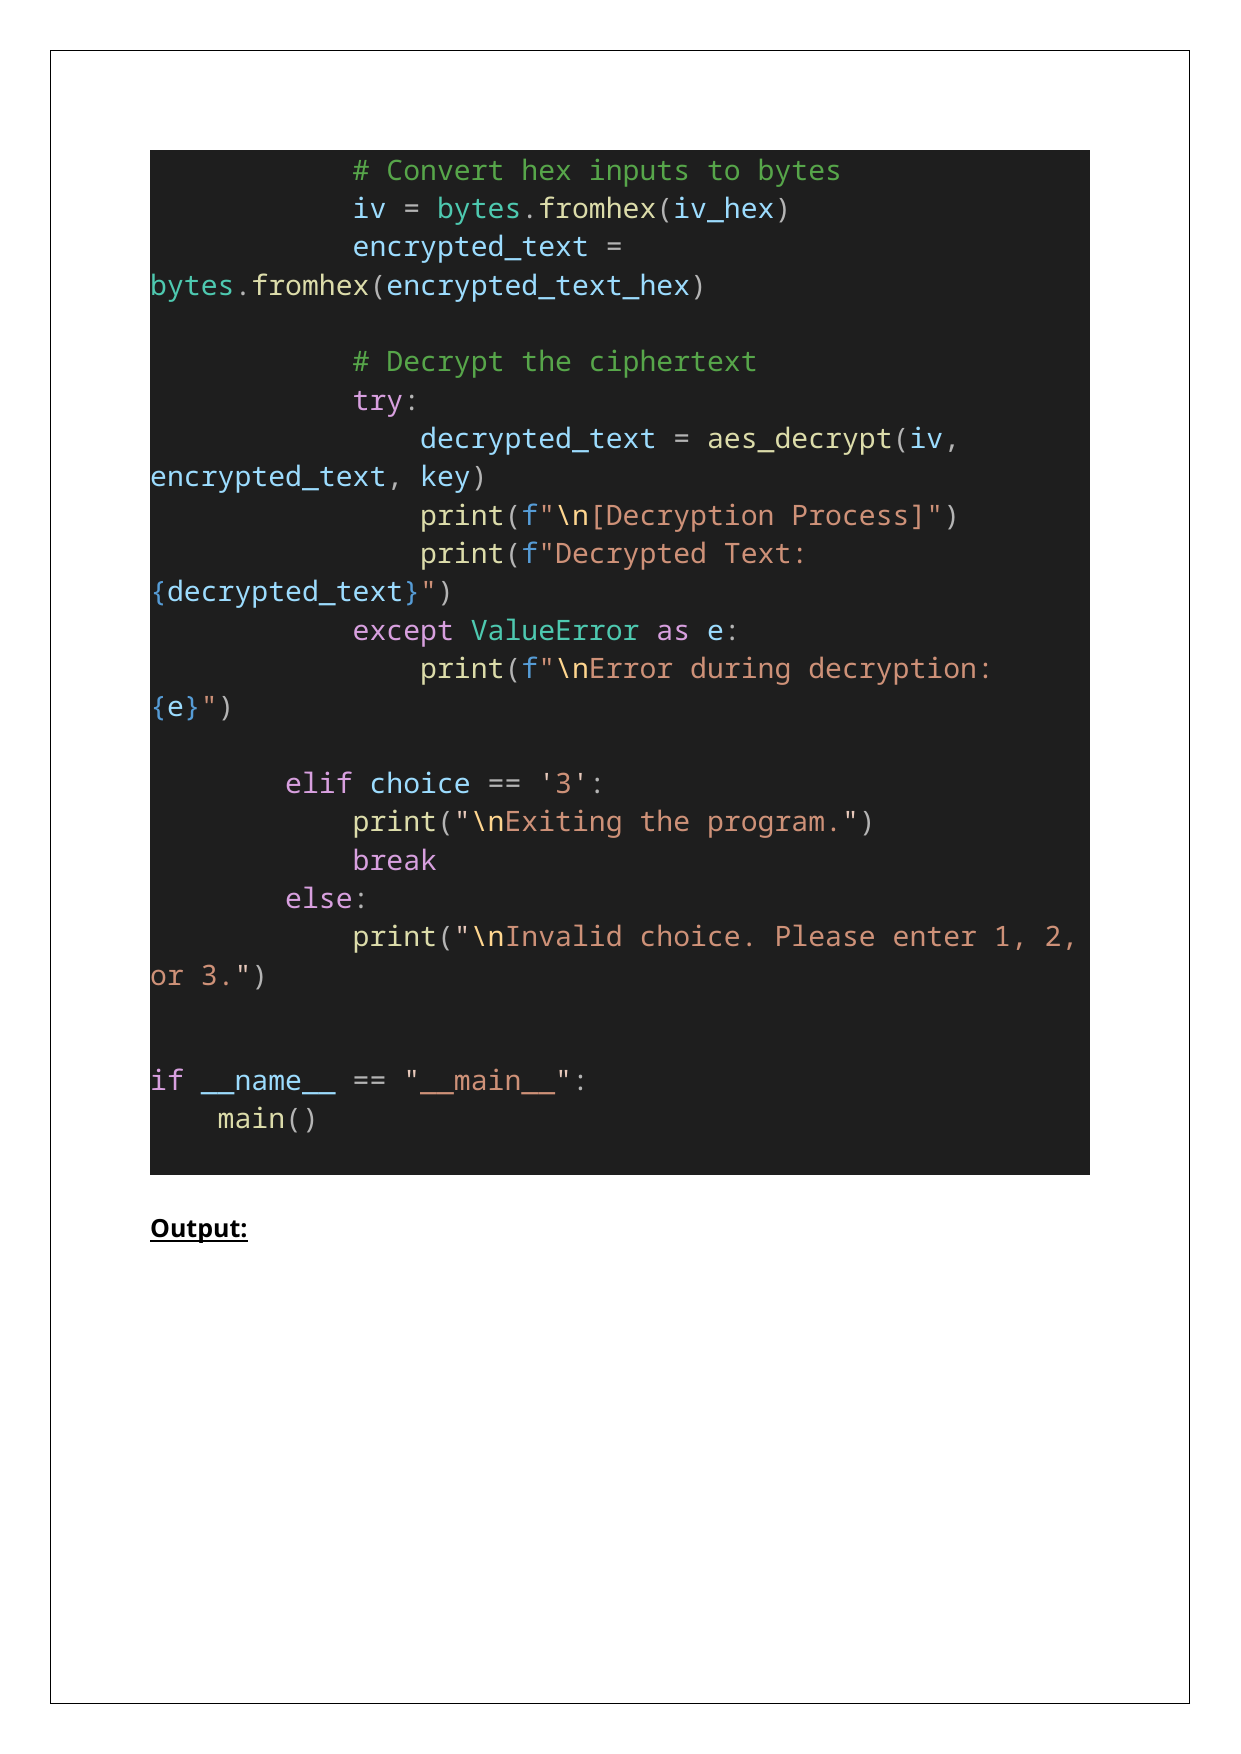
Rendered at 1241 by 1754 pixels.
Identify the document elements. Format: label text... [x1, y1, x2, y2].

text encrypted_text = bytes.fromhex(encrypted_text_hex) [150, 227, 1090, 303]
text print(f"\n[Decryption Process]") [150, 495, 1090, 533]
text main() [150, 1098, 1090, 1136]
text print(f"Decrypted Text: {decrypted_text}") [150, 533, 1090, 610]
text try: [150, 380, 1090, 418]
text print("\nExiting the program.") [150, 802, 1090, 840]
text if __name__ == "__main__": [150, 1060, 1090, 1098]
text Output: [150, 1175, 1090, 1245]
text decrypted_text = aes_decrypt(iv, encrypted_text, key) [150, 418, 1090, 495]
text print("\nInvalid choice. Please enter 1, 2, or 3.") [150, 917, 1090, 993]
text except ValueError as e: [150, 610, 1090, 648]
text print(f"\nError during decryption: {e}") [150, 648, 1090, 725]
text elif choice == '3': [150, 763, 1090, 802]
text iv = bytes.fromhex(iv_hex) [150, 188, 1090, 227]
text # Decrypt the ciphertext [150, 342, 1090, 380]
text else: [150, 878, 1090, 917]
text break [150, 840, 1090, 878]
text # Convert hex inputs to bytes [150, 150, 1090, 188]
